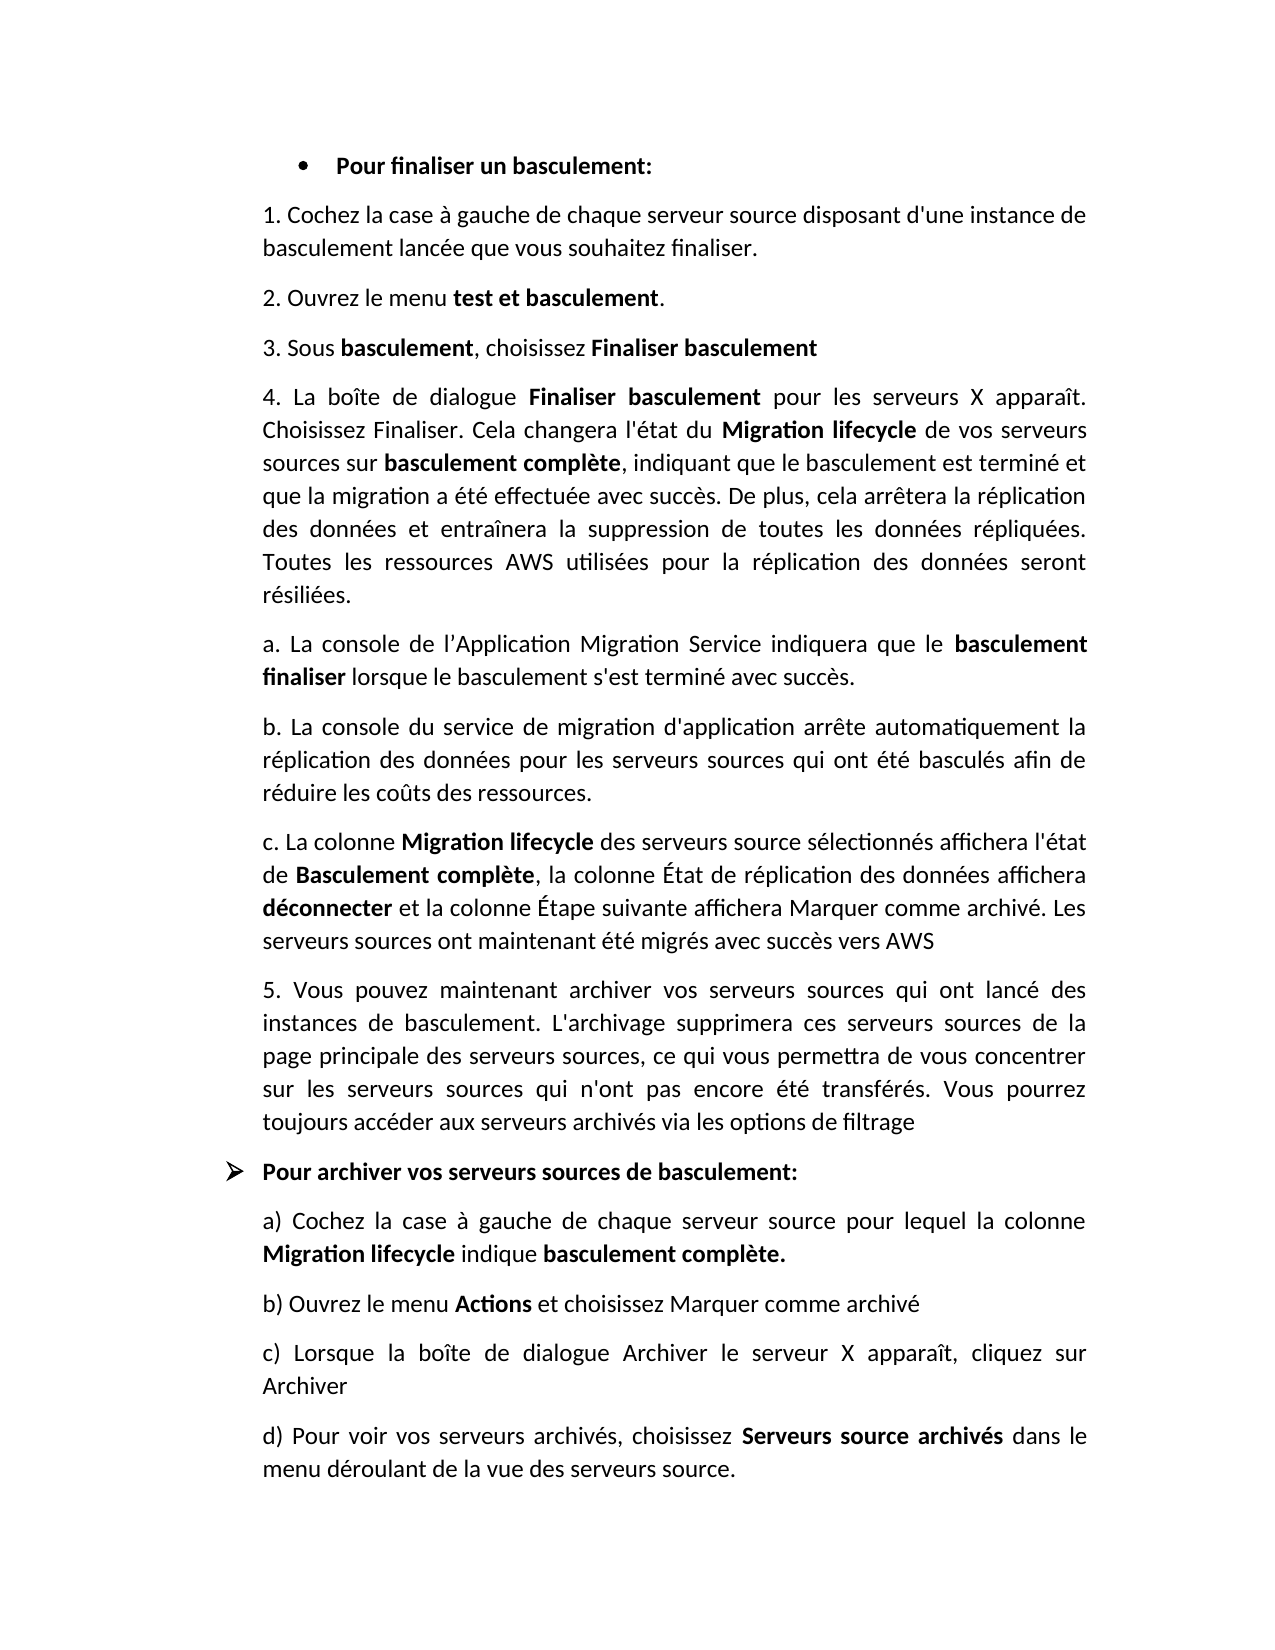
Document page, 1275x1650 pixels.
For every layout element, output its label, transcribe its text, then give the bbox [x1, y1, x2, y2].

text 1. Cochez la case à gauche de chaque serveur source disposant d'une instance de basculement lancée que vous souhaitez finaliser. [262, 199, 1087, 263]
text b) Ouvrez le menu Actions et choisissez Marquer comme archivé [262, 1288, 1087, 1318]
text 4. La boîte de dialogue Finaliser basculement pour les serveurs X apparaît. Choisissez Finaliser. Cela changera l'état du Migration lifecycle de vos serveurs sources sur basculement complète, indiquant que le basculement est terminé et que la migration a été effectuée avec succès. De plus, cela arrêtera la réplication des données et entraînera la suppression de toutes les données répliquées. Toutes les ressources AWS utilisées pour la réplication des données seront résiliées. [262, 381, 1087, 609]
list Pour finaliser un basculement: [299, 150, 1087, 181]
text d) Pour voir vos serveurs archivés, choisissez Serveurs source archivés dans le menu déroulant de la vue des serveurs source. [262, 1420, 1087, 1483]
text 2. Ouvrez le menu test et basculement. [262, 282, 1087, 313]
list Pour archiver vos serveurs sources de basculement: [225, 1156, 1087, 1186]
text c. La colonne Migration lifecycle des serveurs source sélectionnés affichera l'état de Basculement complète, la colonne État de réplication des données affichera déconnecter et la colonne Étape suivante affichera Marquer comme archivé. Les serveurs sources ont maintenant été migrés avec succès vers AWS [262, 826, 1087, 956]
text a) Cochez la case à gauche de chaque serveur source pour lequel la colonne Migration lifecycle indique basculement complète. [262, 1205, 1087, 1269]
text c) Lorsque la boîte de dialogue Archiver le serveur X apparaît, cliquez sur Archiver [262, 1337, 1087, 1401]
text b. La console du service de migration d'application arrête automatiquement la réplication des données pour les serveurs sources qui ont été basculés afin de réduire les coûts des ressources. [262, 711, 1087, 807]
text a. La console de l’Application Migration Service indiquera que le basculement finaliser lorsque le basculement s'est terminé avec succès. [262, 628, 1087, 692]
text 3. Sous basculement, choisissez Finaliser basculement [262, 332, 1087, 362]
text 5. Vous pouvez maintenant archiver vos serveurs sources qui ont lancé des instances de basculement. L'archivage supprimera ces serveurs sources de la page principale des serveurs sources, ce qui vous permettra de vous concentrer sur les serveurs sources qui n'ont pas encore été transférés. Vous pourrez toujours accéder aux serveurs archivés via les options de filtrage [262, 974, 1087, 1137]
